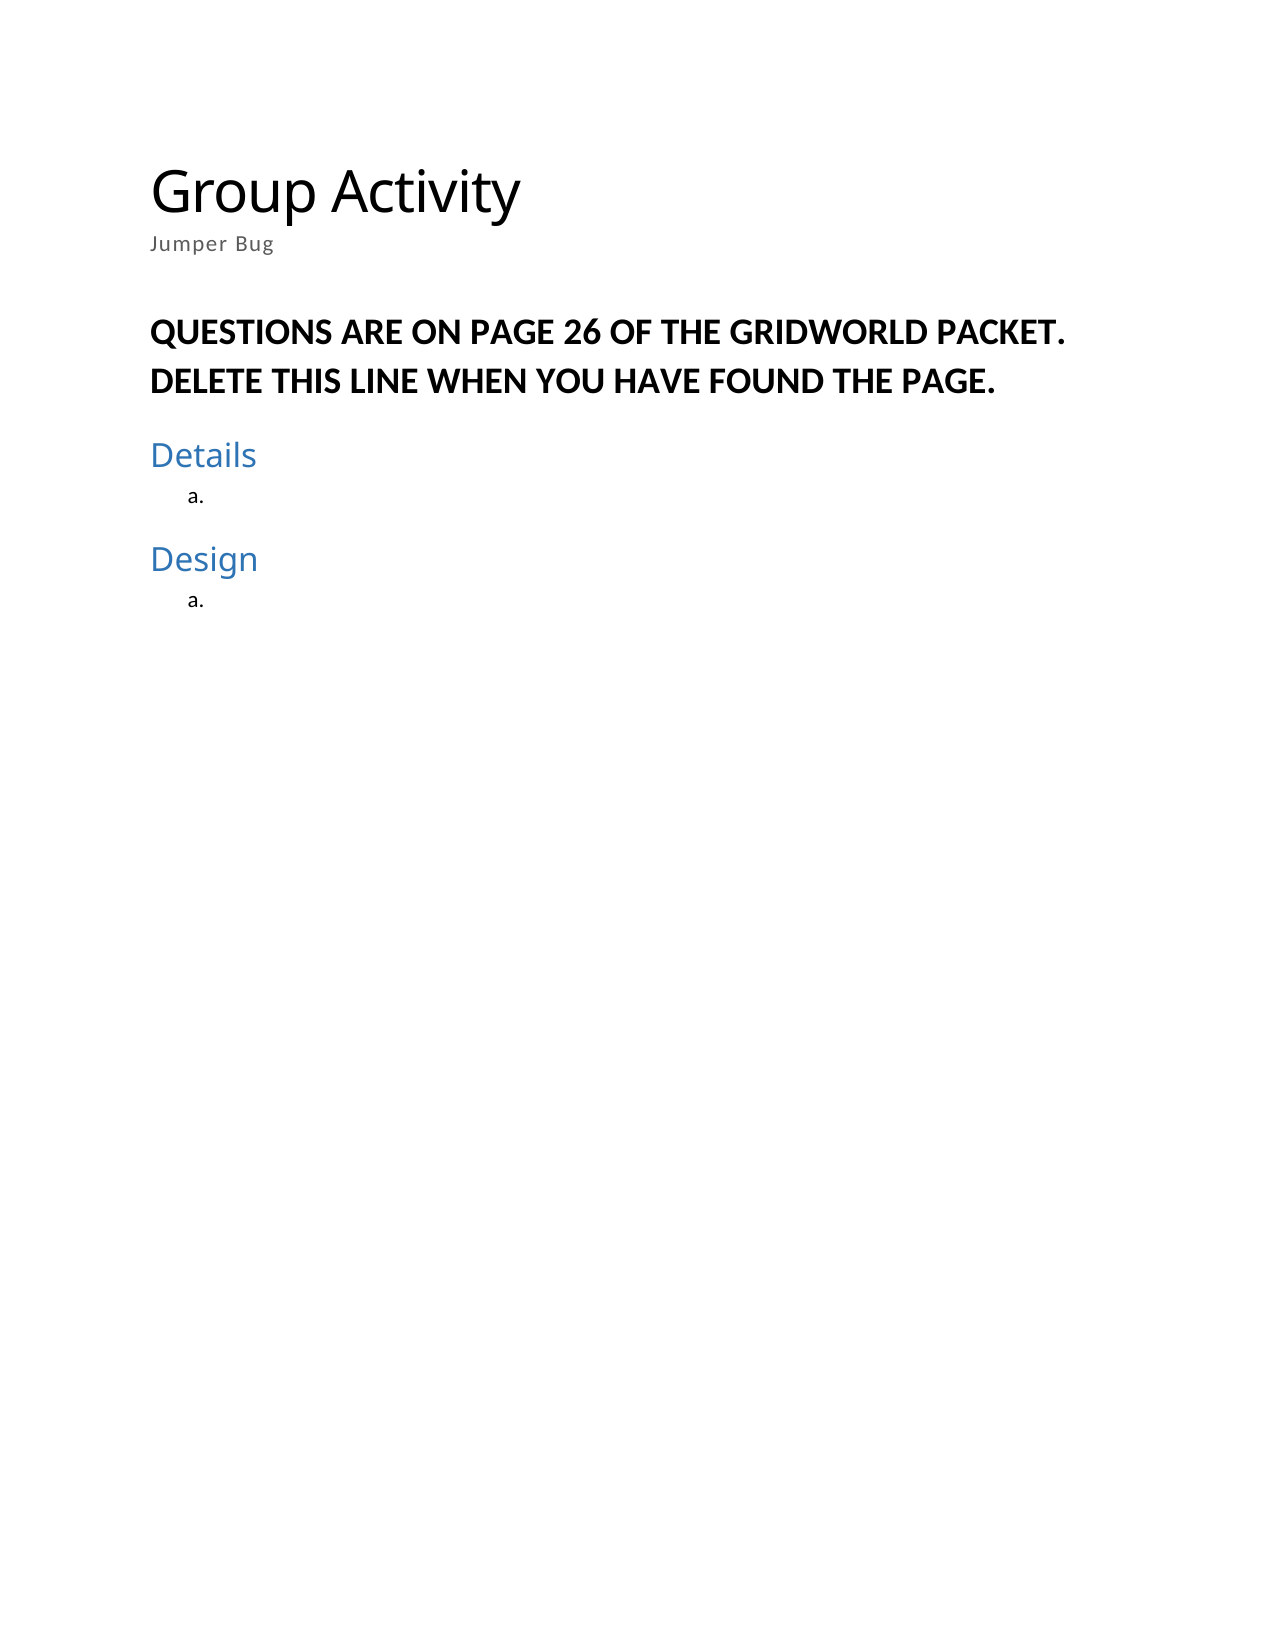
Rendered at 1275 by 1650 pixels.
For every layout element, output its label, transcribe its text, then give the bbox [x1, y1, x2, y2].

subtitle Design [150, 536, 1125, 582]
subtitle Details [150, 432, 1125, 477]
text QUESTIONS ARE ON PAGE 26 OF THE GRIDWORLD PACKET. DELETE THIS LINE WHEN YOU HAVE FOUND THE PAGE. [150, 276, 1125, 403]
